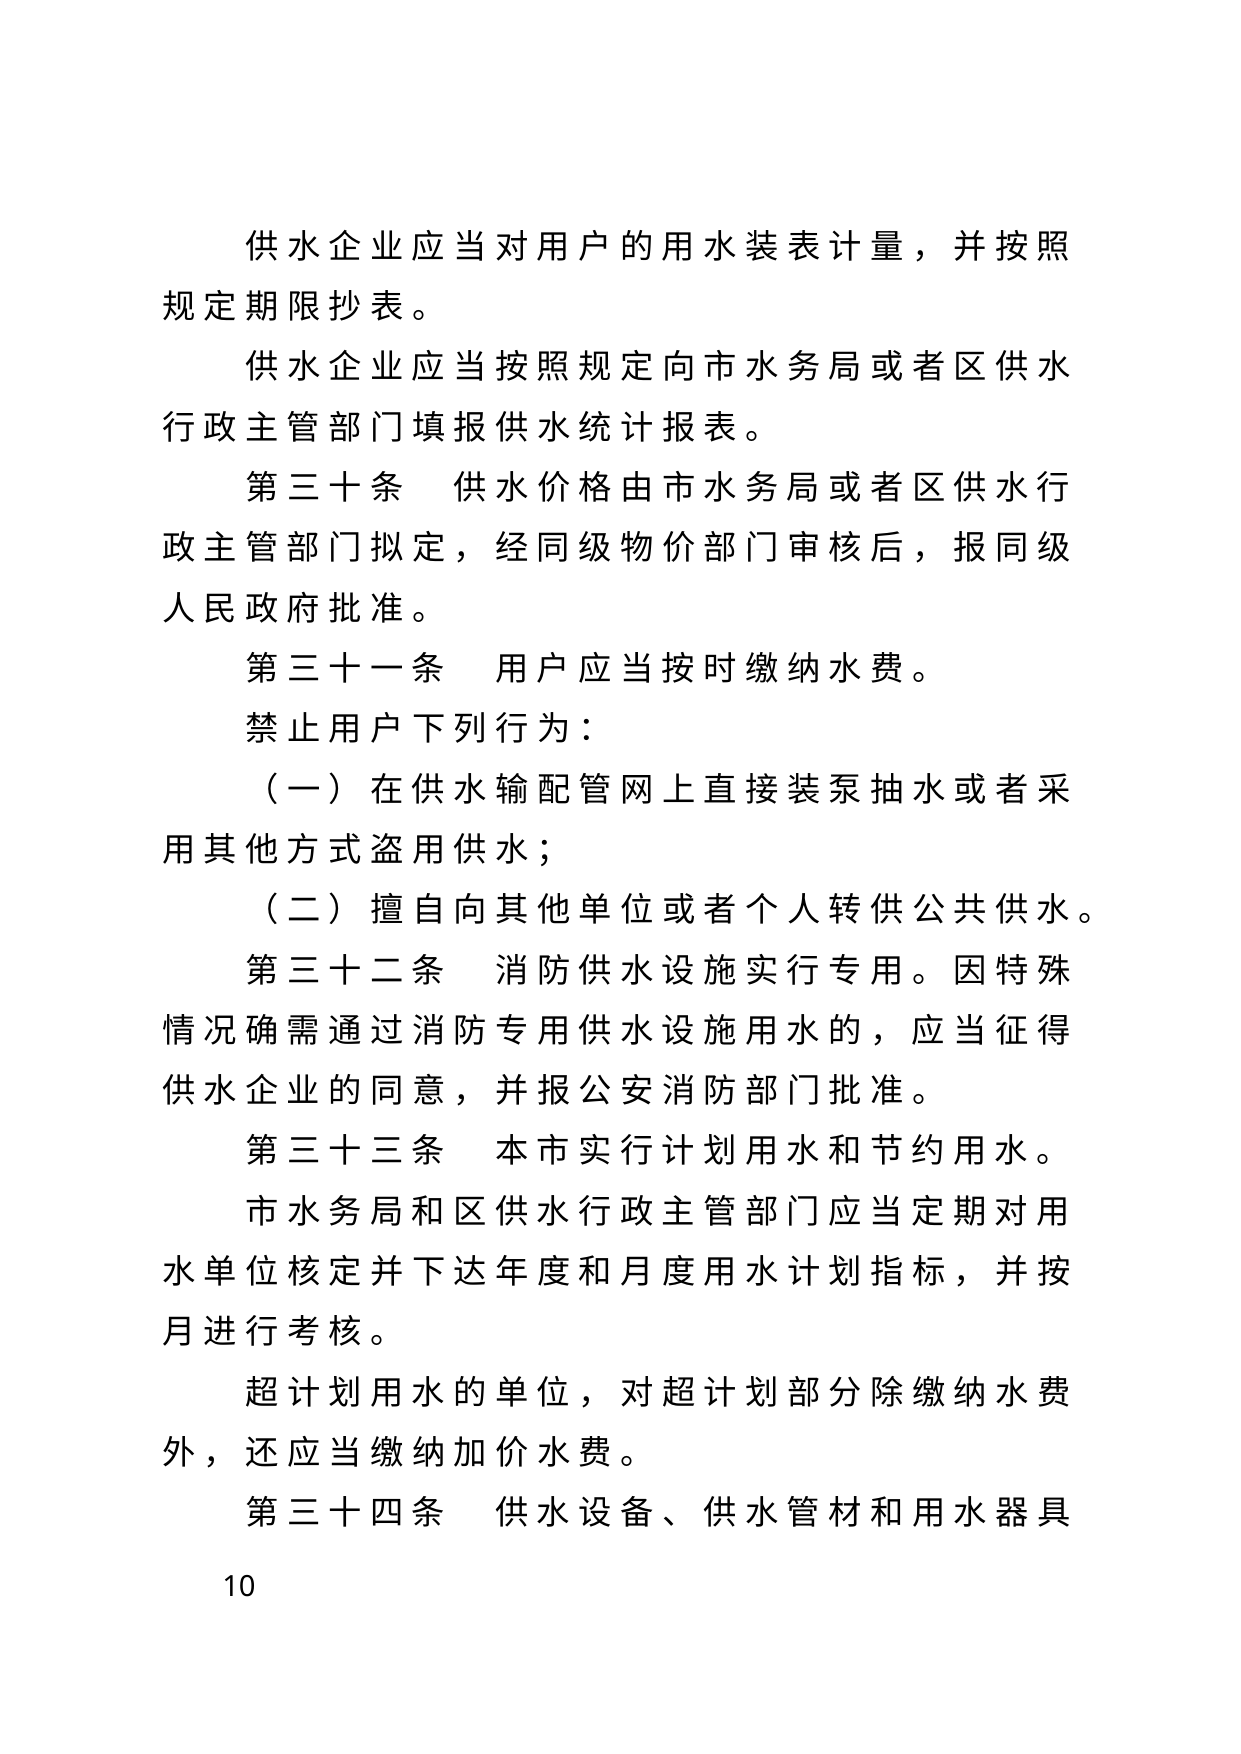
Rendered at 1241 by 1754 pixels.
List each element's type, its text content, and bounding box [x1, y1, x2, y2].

text 第三十一条 用户应当按时缴纳水费。 [162, 636, 1078, 696]
text （二）擅自向其他单位或者个人转供公共供水。 [162, 877, 1078, 937]
text 供水企业应当对用户的用水装表计量，并按照规定期限抄表。 [162, 213, 1078, 334]
text 第三十条 供水价格由市水务局或者区供水行政主管部门拟定，经同级物价部门审核后，报同级人民政府批准。 [162, 455, 1078, 636]
text 禁止用户下列行为： [162, 696, 1078, 756]
text 超计划用水的单位，对超计划部分除缴纳水费外，还应当缴纳加价水费。 [162, 1359, 1078, 1480]
text 第三十二条 消防供水设施实行专用。因特殊情况确需通过消防专用供水设施用水的，应当征得供水企业的同意，并报公安消防部门批准。 [162, 937, 1078, 1118]
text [162, 1480, 1078, 1540]
text 供水企业应当按照规定向市水务局或者区供水行政主管部门填报供水统计报表。 [162, 334, 1078, 455]
text （一）在供水输配管网上直接装泵抽水或者采用其他方式盗用供水； [162, 756, 1078, 877]
text 第三十三条 本市实行计划用水和节约用水。 [162, 1118, 1078, 1178]
text 市水务局和区供水行政主管部门应当定期对用水单位核定并下达年度和月度用水计划指标，并按月进行考核。 [162, 1178, 1078, 1359]
